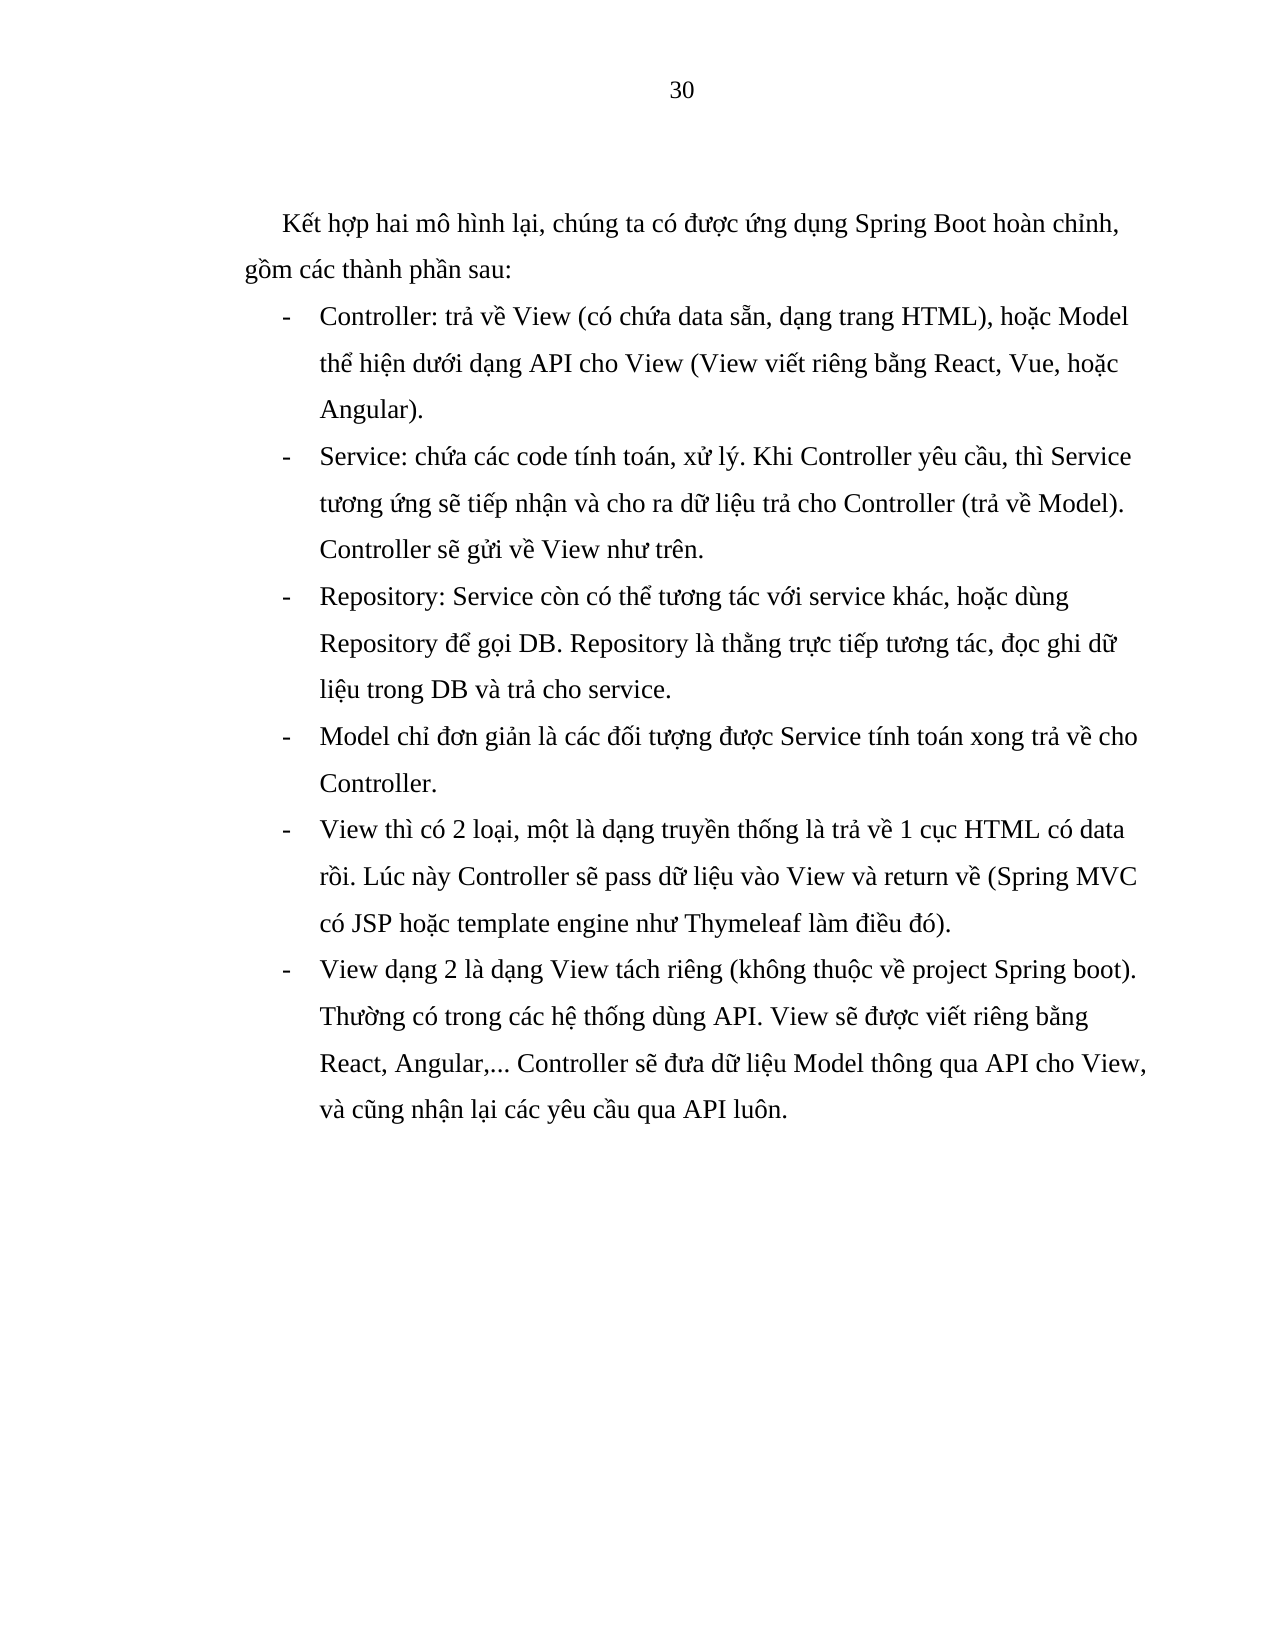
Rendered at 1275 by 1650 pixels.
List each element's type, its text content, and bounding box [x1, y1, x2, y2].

list View thì có 2 loại, một là dạng truyền thống là trả về 1 cục HTML có data rồi. Lúc này Controller sẽ pass dữ liệu vào View và return về (Spring MVC có JSP hoặc template engine như Thymeleaf làm điều đó). [282, 813, 1157, 938]
text Kết hợp hai mô hình lại, chúng ta có được ứng dụng Spring Boot hoàn chỉnh, gồm các thành phần sau: [244, 207, 1157, 284]
list Controller: trả về View (có chứa data sẵn, dạng trang HTML), hoặc Model thể hiện dưới dạng API cho View (View viết riêng bằng React, Vue, hoặc Angular). [282, 300, 1157, 424]
list Repository: Service còn có thể tương tác với service khác, hoặc dùng Repository để gọi DB. Repository là thằng trực tiếp tương tác, đọc ghi dữ liệu trong DB và trả cho service. [282, 580, 1157, 704]
list Model chỉ đơn giản là các đối tượng được Service tính toán xong trả về cho Controller. [282, 720, 1157, 798]
list Service: chứa các code tính toán, xử lý. Khi Controller yêu cầu, thì Service tương ứng sẽ tiếp nhận và cho ra dữ liệu trả cho Controller (trả về Model). Controller sẽ gửi về View như trên. [282, 440, 1157, 564]
list View dạng 2 là dạng View tách riêng (không thuộc về project Spring boot). Thường có trong các hệ thống dùng API. View sẽ được viết riêng bằng React, Angular,... Controller sẽ đưa dữ liệu Model thông qua API cho View, và cũng nhận lại các yêu cầu qua API luôn. [282, 953, 1157, 1124]
